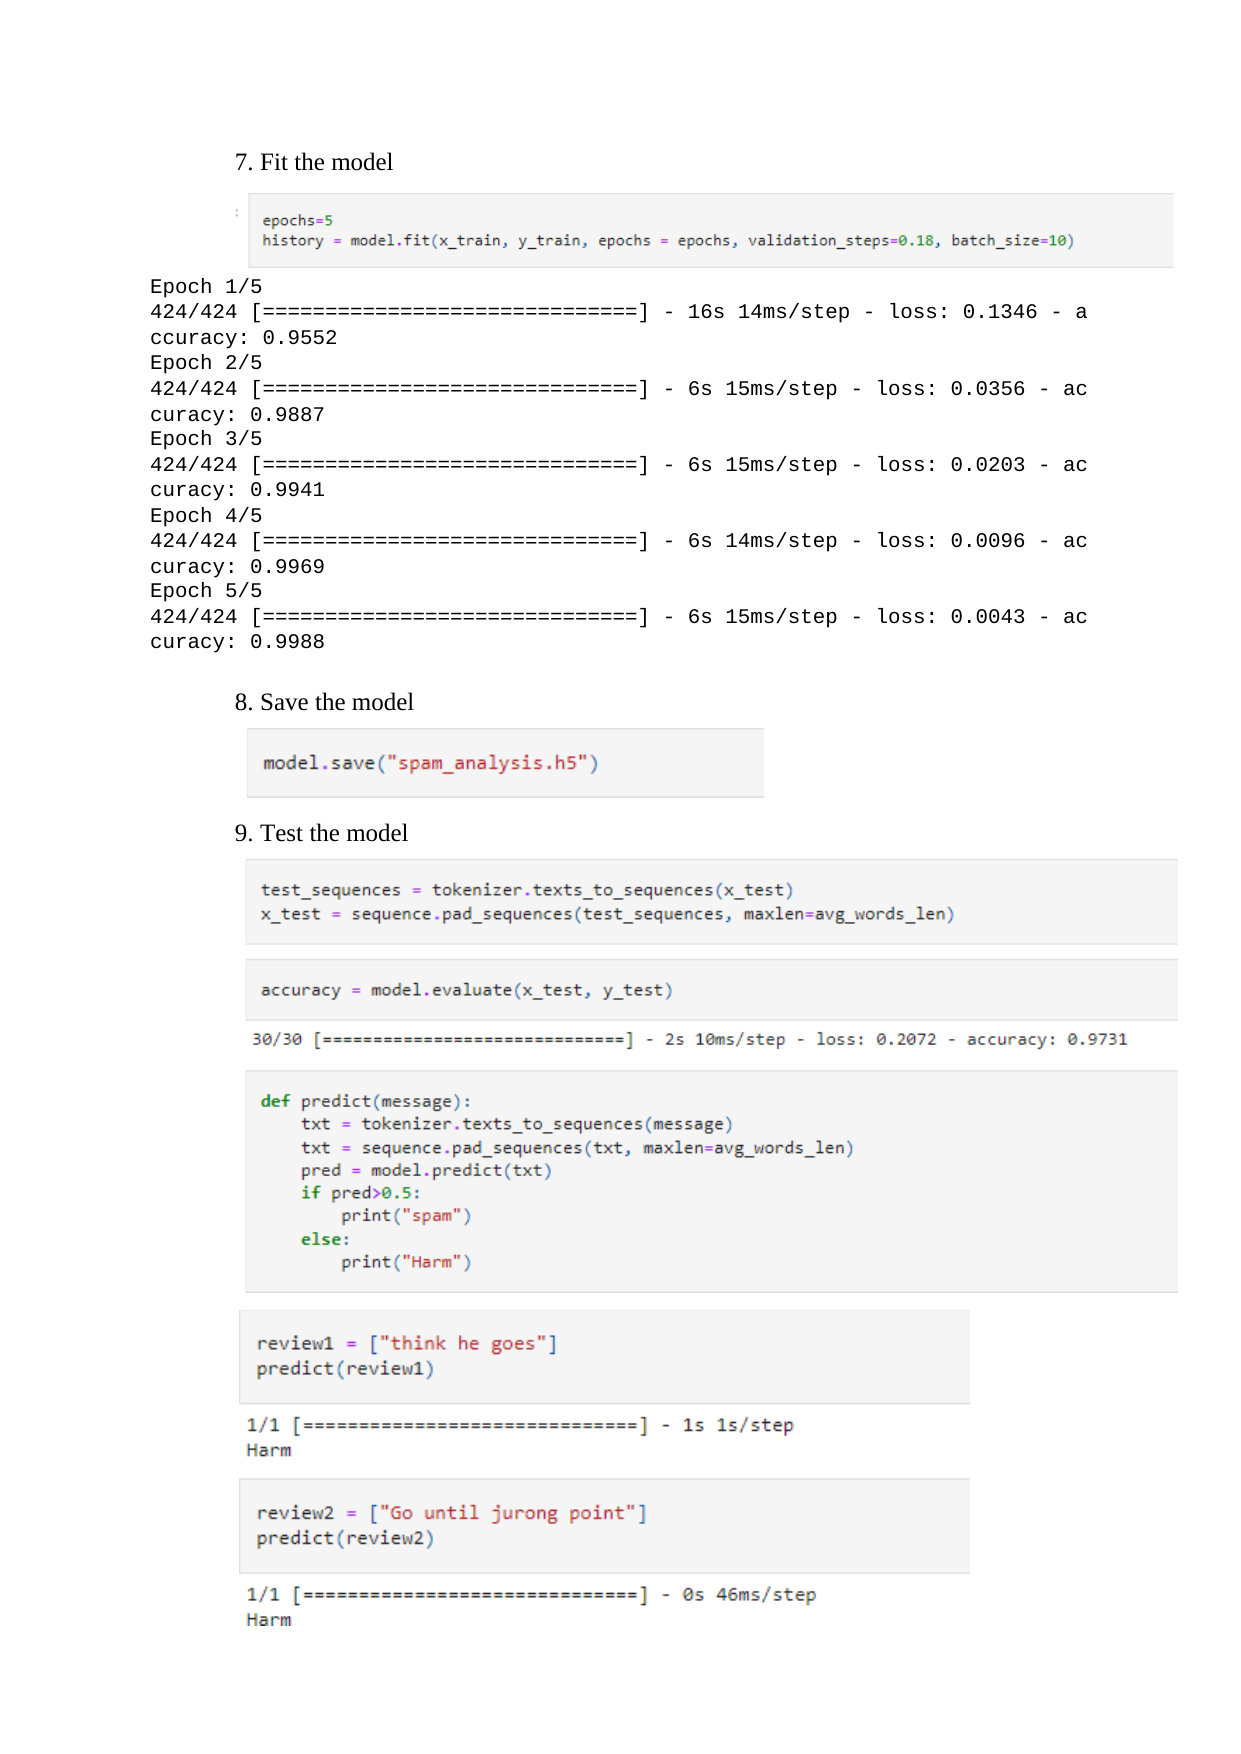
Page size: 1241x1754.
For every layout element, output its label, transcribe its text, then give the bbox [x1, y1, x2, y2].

text curacy: 0.9969 Epoch 5/5 [150, 556, 327, 604]
text 424/424 [==============================] - 6s 15ms/step - loss: 0.0203 - ac [150, 454, 1186, 477]
text 424/424 [==============================] - 6s 15ms/step - loss: 0.0043 - ac [150, 606, 1186, 629]
picture [239, 1310, 971, 1626]
list Save the model [234, 687, 1186, 716]
picture [235, 193, 1174, 268]
text 424/424 [==============================] - 16s 14ms/step - loss: 0.1346 - a [150, 301, 1186, 325]
text curacy: 0.9941 Epoch 4/5 [150, 479, 327, 528]
text ccuracy: 0.9552 Epoch 2/5 [150, 327, 339, 376]
text curacy: 0.9887 Epoch 3/5 [150, 403, 327, 452]
picture [246, 728, 764, 798]
list Fit the model [234, 147, 1186, 176]
text 424/424 [==============================] - 6s 14ms/step - loss: 0.0096 - ac [150, 530, 1186, 554]
picture [245, 859, 1178, 1293]
text 424/424 [==============================] - 6s 15ms/step - loss: 0.0356 - ac [150, 378, 1186, 402]
text curacy: 0.9988 [150, 631, 1186, 655]
